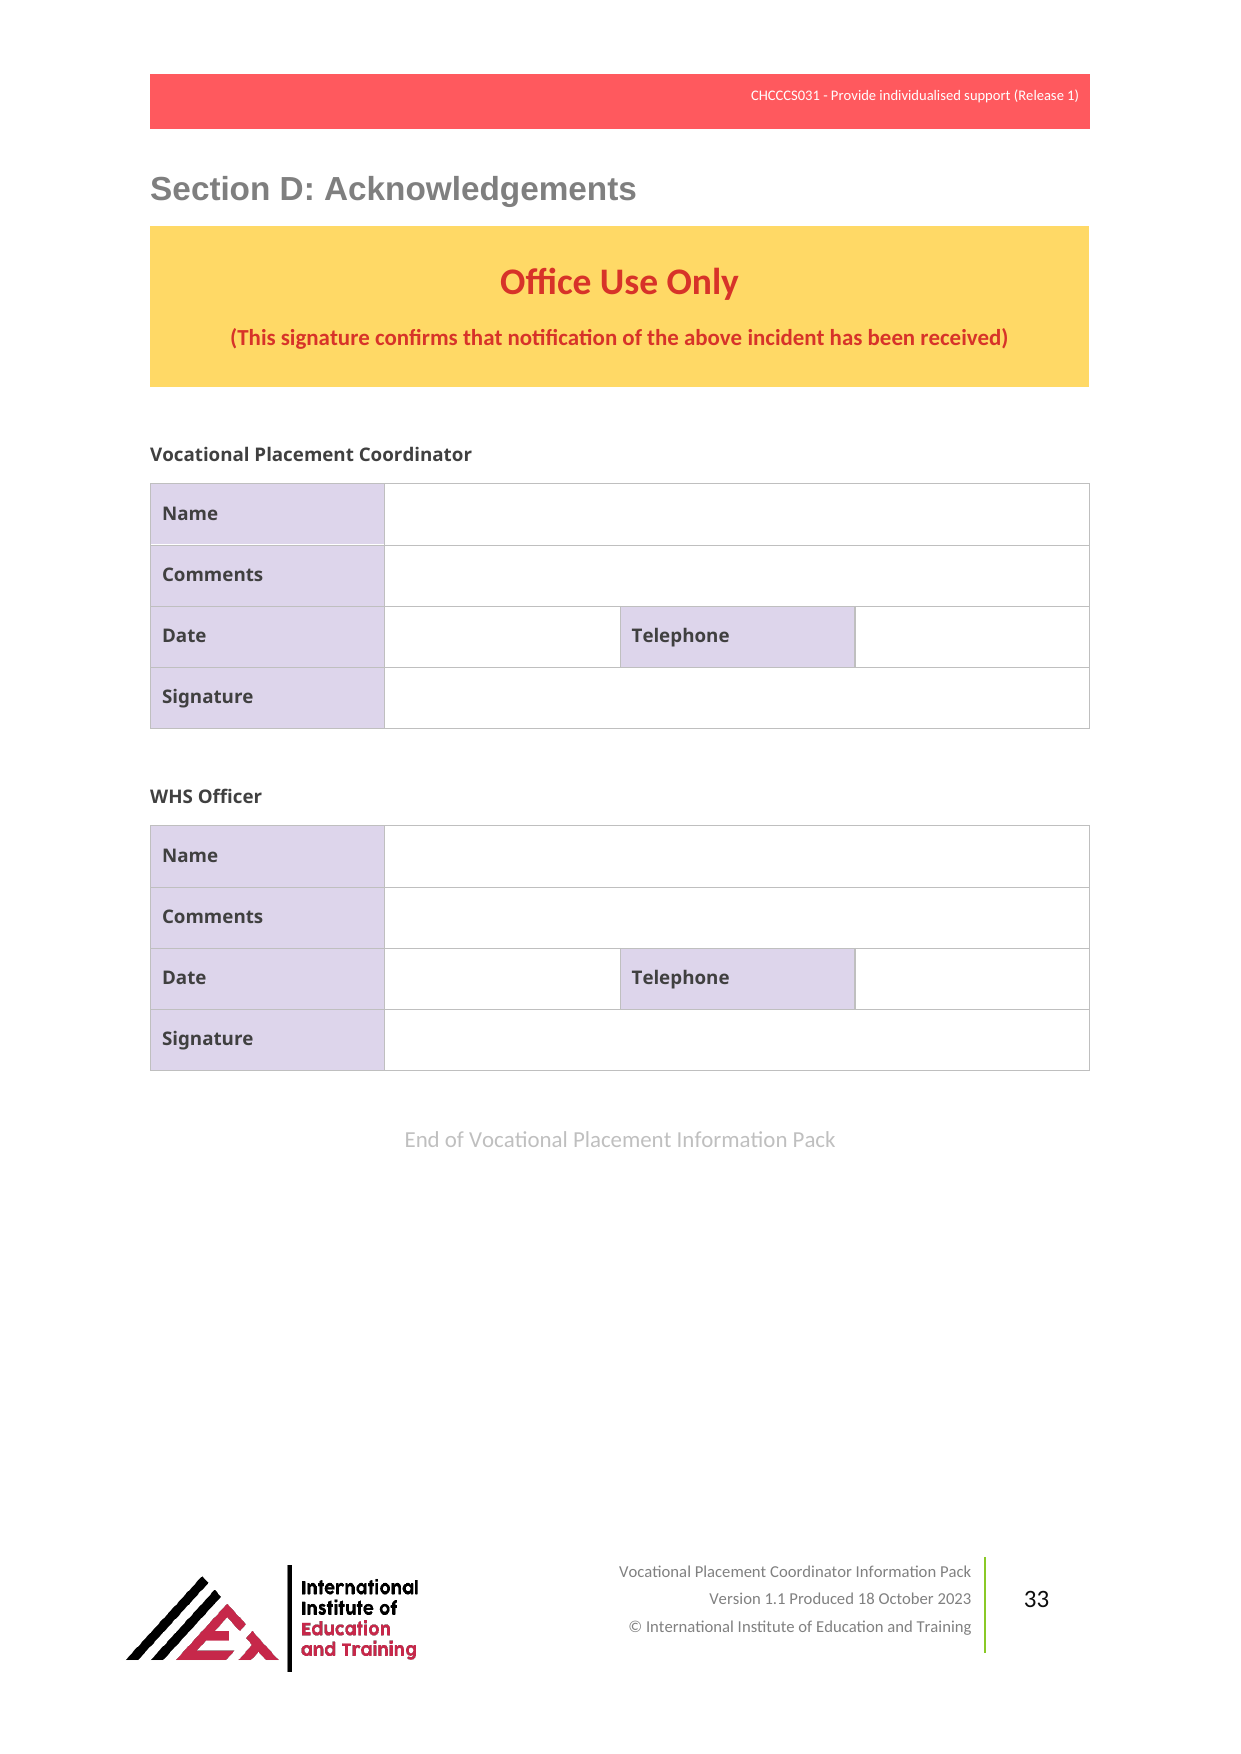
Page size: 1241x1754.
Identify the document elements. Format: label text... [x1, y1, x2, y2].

table_cell [385, 607, 620, 667]
table_cell Date [151, 607, 384, 667]
table_header Name [151, 826, 384, 887]
table_cell [385, 888, 1089, 948]
table_cell Comments [151, 546, 384, 606]
table_cell [856, 607, 1089, 667]
subtitle Section D: Acknowledgements [150, 169, 1090, 208]
table_cell Telephone [621, 607, 854, 667]
table_header Office Use Only (This signature confirms that notification of the above incident has been received) [150, 226, 1089, 387]
table_header Name [151, 484, 384, 544]
text WHS Officer [150, 784, 1090, 809]
table_cell Comments [151, 888, 384, 948]
table_cell Signature [151, 1010, 384, 1070]
table_cell Signature [151, 668, 384, 728]
table_cell [385, 546, 1089, 606]
table_cell [385, 668, 1089, 728]
table_cell [856, 949, 1089, 1009]
table_header [385, 826, 1089, 887]
table_cell Telephone [621, 949, 854, 1009]
table_header [385, 484, 1089, 544]
picture [125, 1565, 418, 1672]
text Vocational Placement Coordinator [150, 442, 1090, 467]
table_cell Date [151, 949, 384, 1009]
table_cell [385, 1010, 1089, 1070]
table_cell [385, 949, 620, 1009]
text End of Vocational Placement Information Pack [150, 1126, 1090, 1154]
